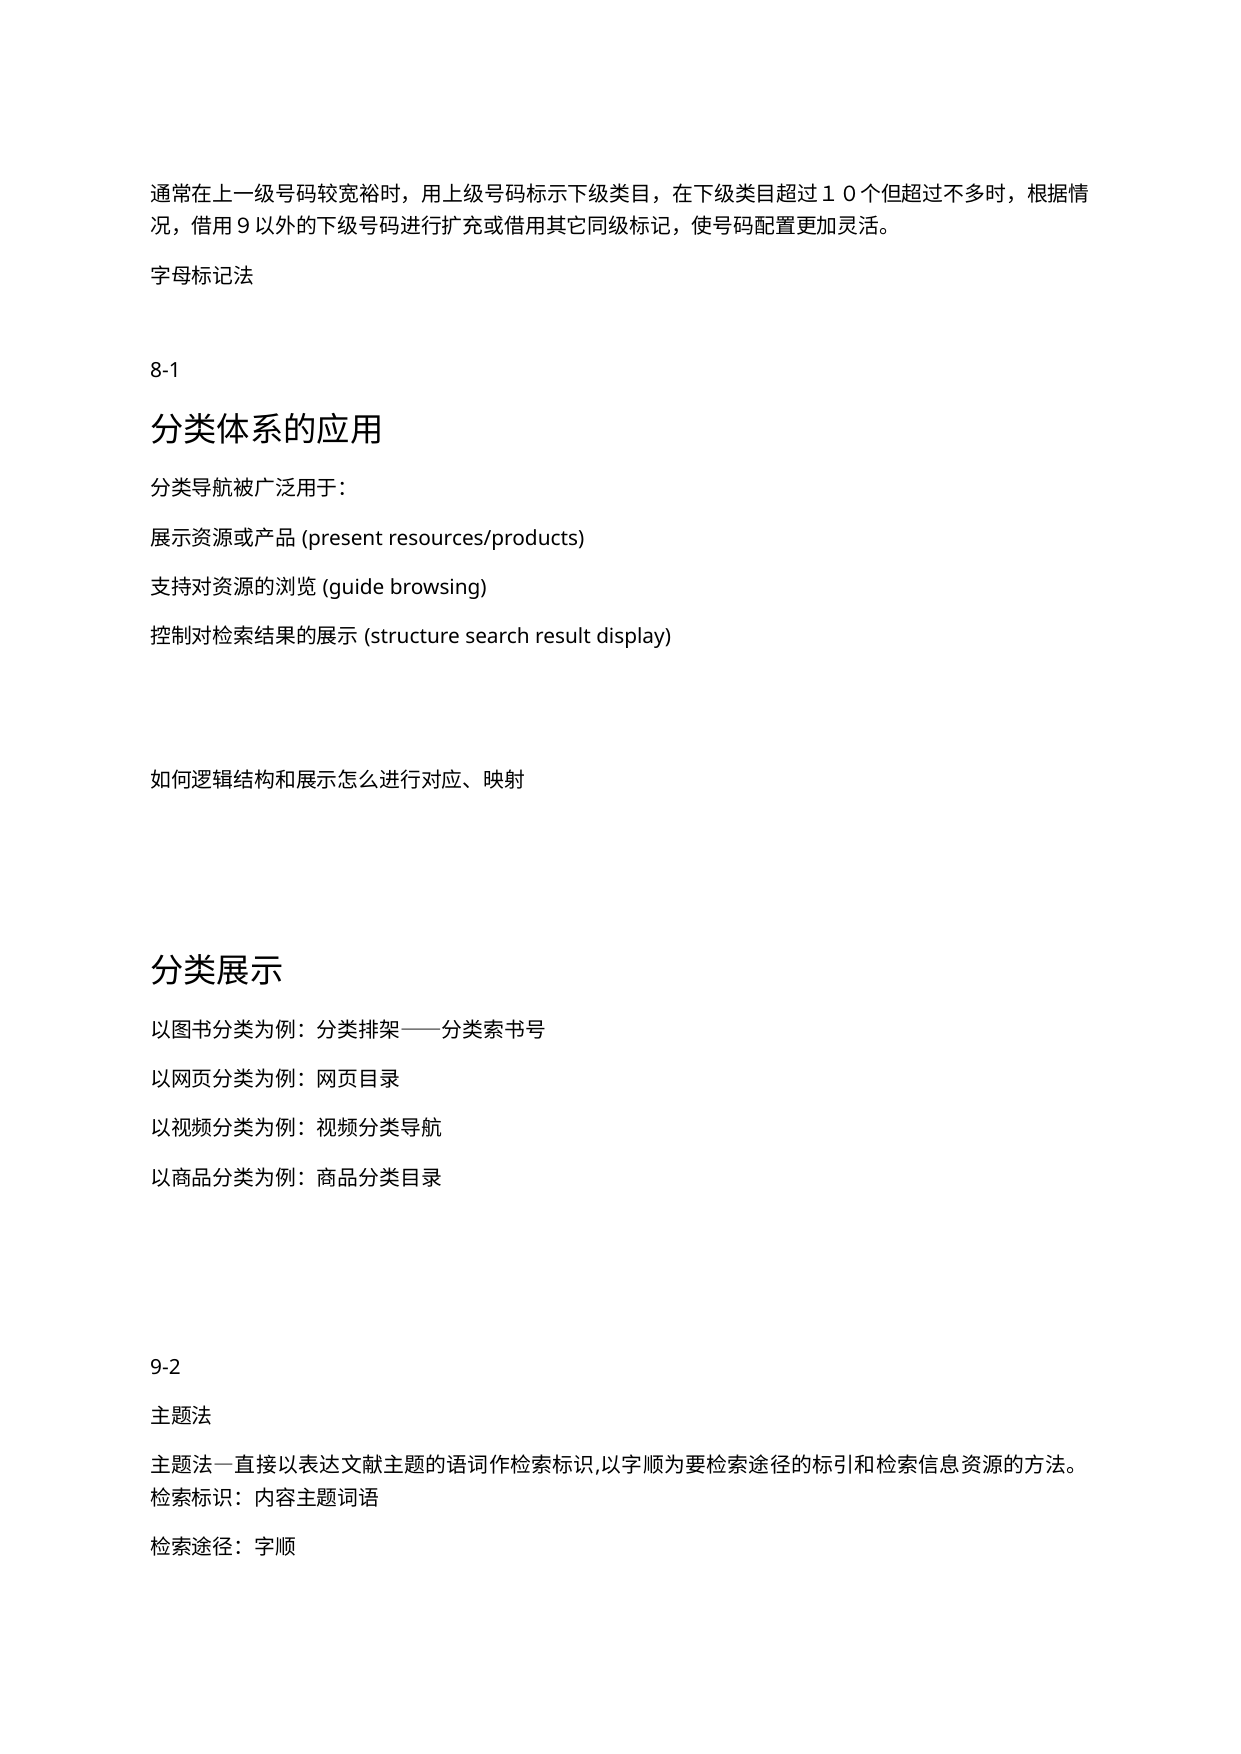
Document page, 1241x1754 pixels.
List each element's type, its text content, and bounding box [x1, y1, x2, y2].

text 控制对检索结果的展示 (structure search result display) [150, 620, 1090, 650]
text 通常在上一级号码较宽裕时，用上级号码标示下级类目，在下级类目超过１０个但超过不多时，根据情况，借用９以外的下级号码进行扩充或借用其它同级标记，使号码配置更加灵活。 [150, 177, 1090, 240]
text 分类体系的应用 [150, 403, 1090, 451]
text 以商品分类为例：商品分类目录 [150, 1161, 1090, 1191]
text 主题法 [150, 1399, 1090, 1429]
text 字母标记法 [150, 259, 1090, 289]
text 以图书分类为例：分类排架——分类索书号 [150, 1013, 1090, 1043]
text 展示资源或产品 (present resources/products) [150, 521, 1090, 551]
text 主题法—直接以表达文献主题的语词作检索标识,以字顺为要检索途径的标引和检索信息资源的方法。 检索标识：内容主题词语 [150, 1448, 1090, 1511]
text 分类展示 [150, 944, 1090, 992]
text 以⽹页分类为例：⽹页目录 [150, 1062, 1090, 1092]
text 9-2 [150, 1352, 1090, 1380]
text 如何逻辑结构和展示怎么进行对应、映射 [150, 764, 1090, 794]
text 8-1 [150, 356, 1090, 384]
text 以视频分类为例：视频分类导航 [150, 1111, 1090, 1142]
text 支持对资源的浏览 (guide browsing) [150, 570, 1090, 601]
text 检索途径：字顺 [150, 1530, 1090, 1561]
text 分类导航被⼴泛用于： [150, 472, 1090, 502]
